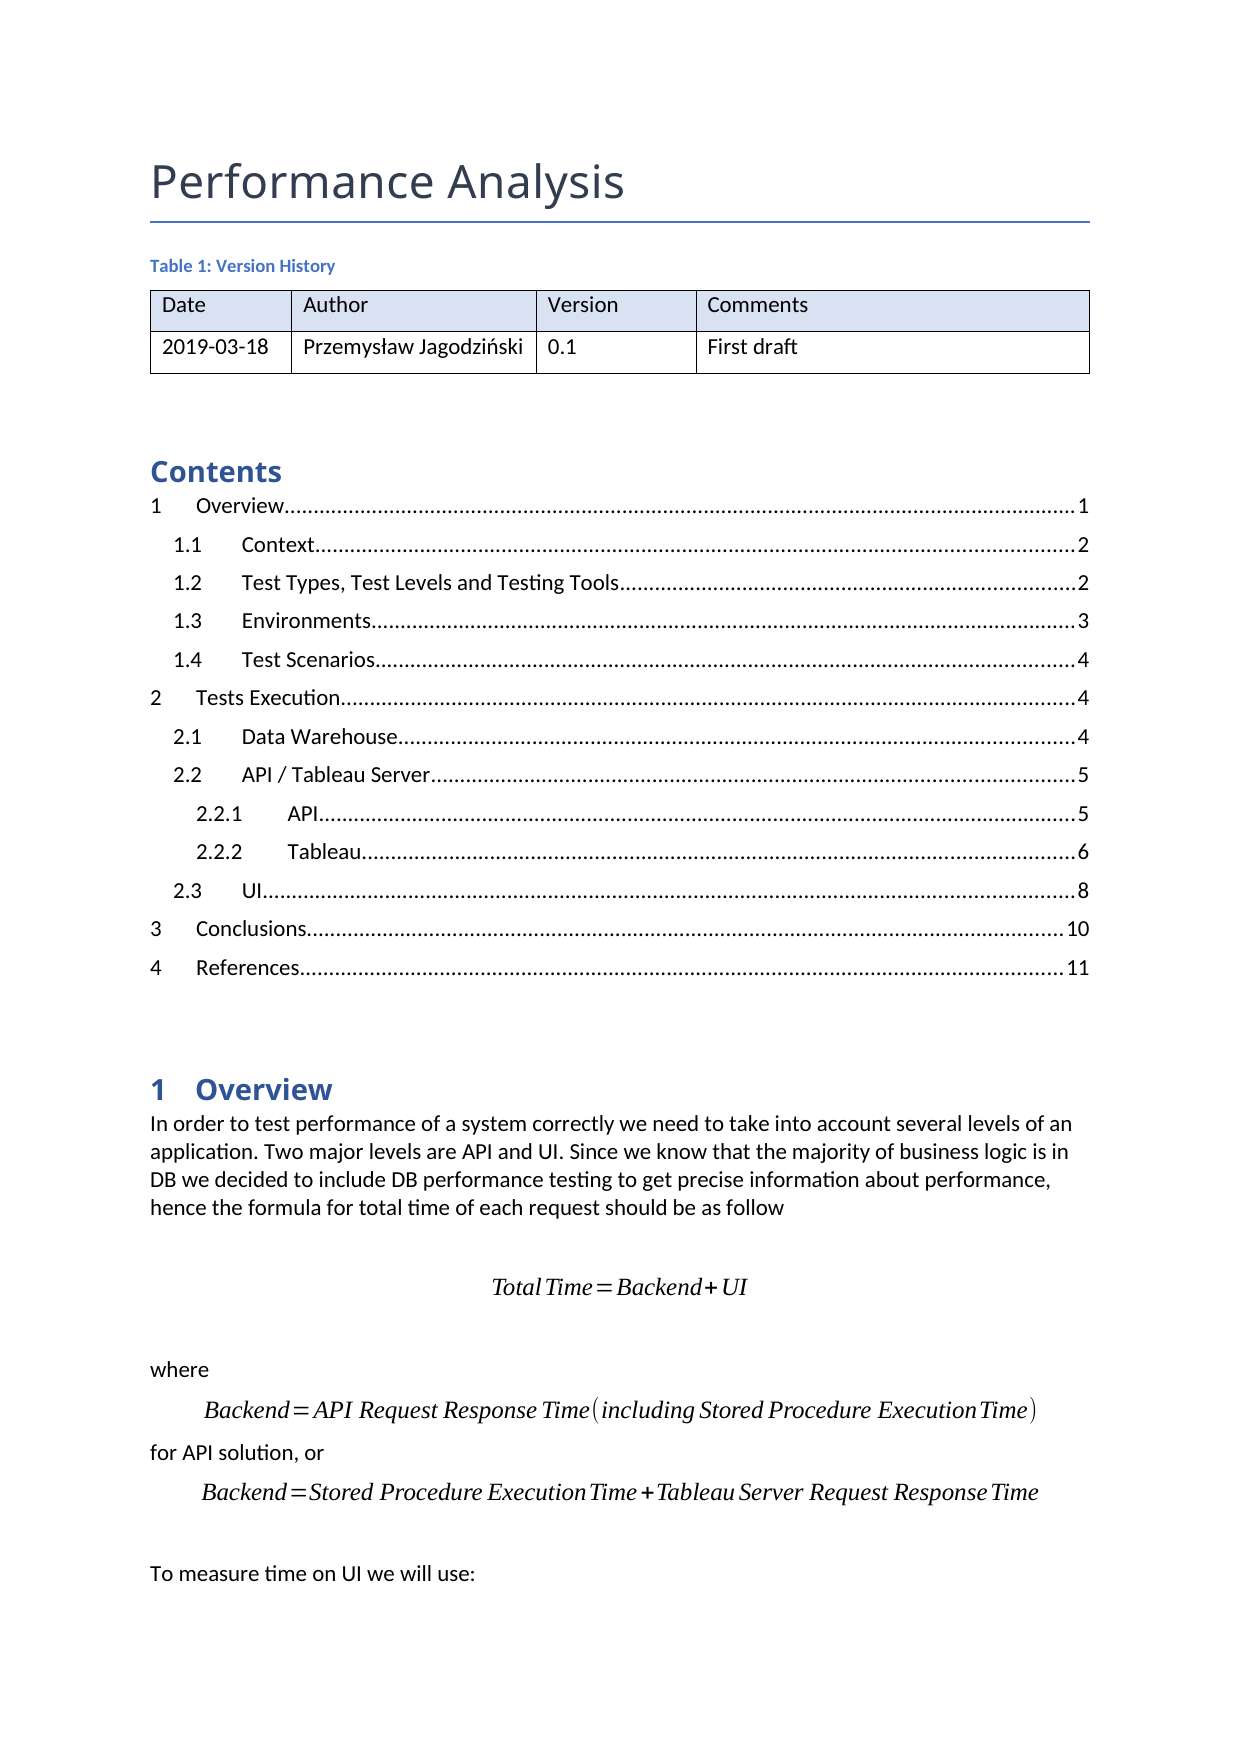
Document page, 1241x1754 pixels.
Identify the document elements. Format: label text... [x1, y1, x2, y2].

table_header Author [292, 291, 536, 331]
table_cell First draft [697, 332, 1089, 373]
text for API solution, or [150, 1438, 1090, 1466]
subtitle Overview [150, 1069, 1090, 1109]
table_header Date [151, 291, 291, 331]
table_cell 2019-03-18 [151, 332, 291, 373]
table_header Comments [697, 291, 1089, 331]
table_header Version [537, 291, 696, 331]
table_cell 0.1 [537, 332, 696, 373]
text In order to test performance of a system correctly we need to take into account several levels of an application. Two major levels are API and UI. Since we know that the majority of business logic is in DB we decided to include DB performance testing to get precise information about performance, hence the formula for total time of each request should be as follow [150, 1109, 1090, 1221]
table_cell Przemysław Jagodziński [292, 332, 536, 373]
text Table 1: Version History [150, 254, 1090, 277]
title Performance Analysis [150, 150, 1090, 221]
text To measure time on UI we will use: [150, 1559, 1090, 1587]
text where [150, 1355, 1090, 1383]
